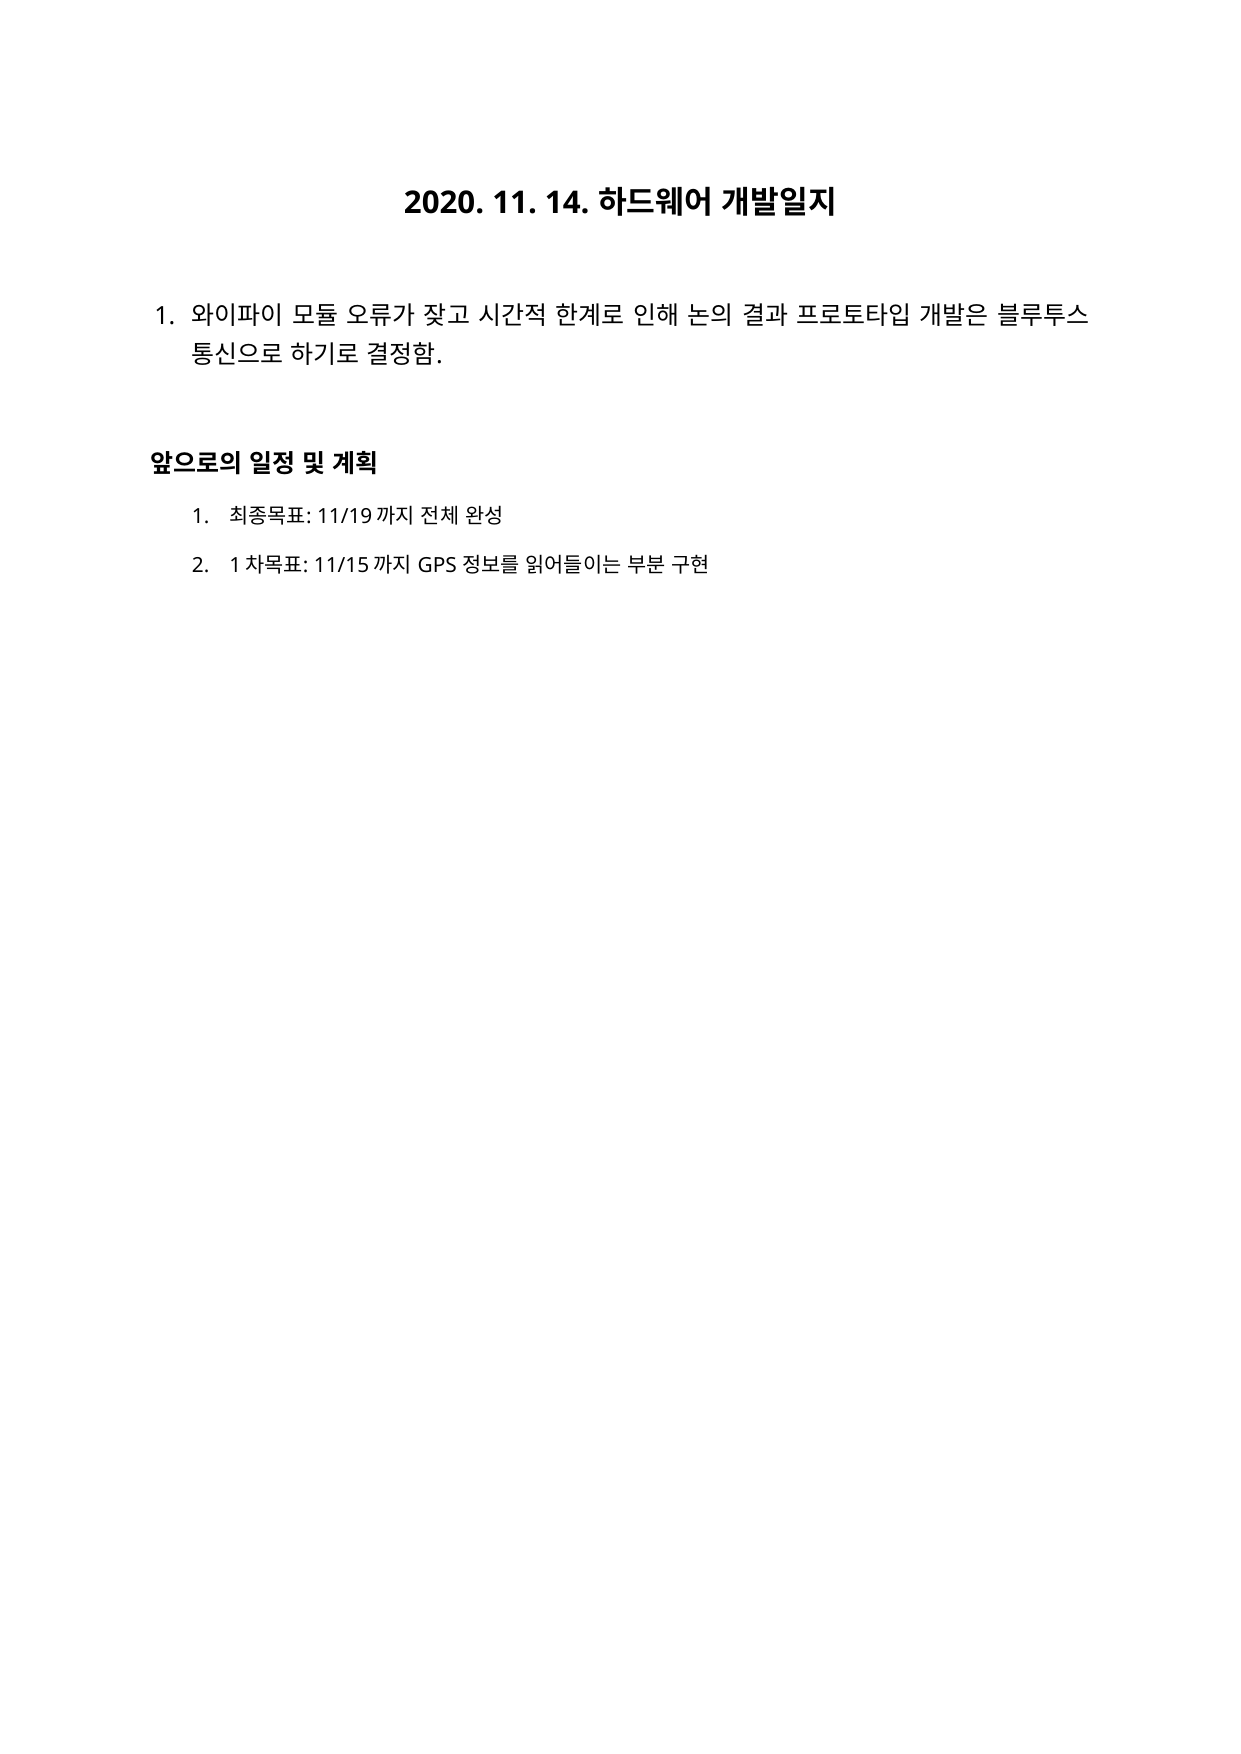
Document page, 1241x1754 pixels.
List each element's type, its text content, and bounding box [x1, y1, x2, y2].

text 앞으로의 일정 및 계획 [150, 443, 1090, 480]
text 2020. 11. 14. 하드웨어 개발일지 [150, 177, 1090, 223]
list 와이파이 모듈 오류가 잦고 시간적 한계로 인해 논의 결과 프로토타입 개발은 블루투스 통신으로 하기로 결정함. [154, 295, 1090, 371]
list 최종목표: 11/19까지 전체 완성 [192, 499, 1090, 529]
list 1차목표: 11/15까지 GPS 정보를 읽어들이는 부분 구현 [192, 548, 1090, 579]
